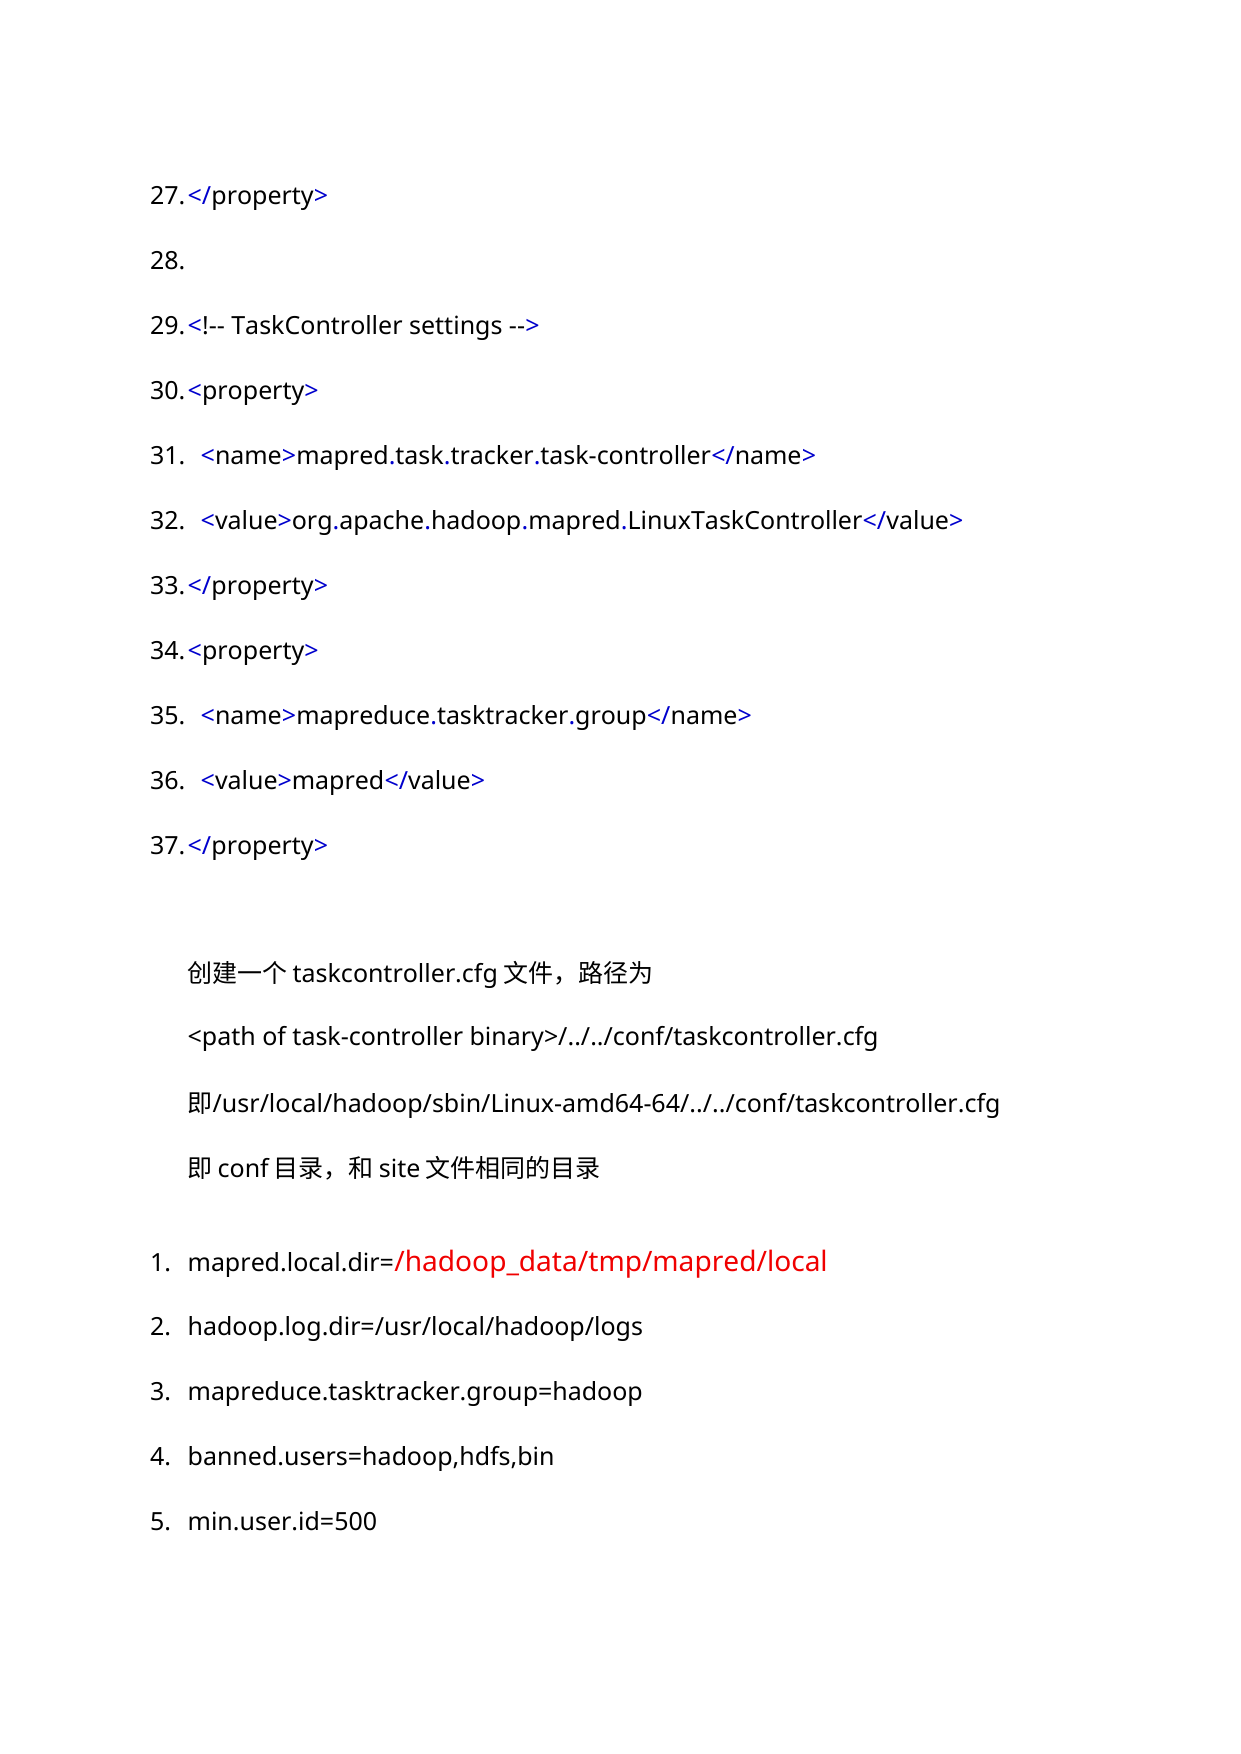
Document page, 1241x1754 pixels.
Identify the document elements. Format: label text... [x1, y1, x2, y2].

text 创建一个taskcontroller.cfg文件，路径为 [187, 939, 1053, 1004]
list mapreduce.tasktracker.group=hadoop [150, 1358, 1053, 1423]
text 即/usr/local/hadoop/sbin/Linux-amd64-64/../../conf/taskcontroller.cfg [187, 1069, 1053, 1134]
list </property> [150, 812, 1053, 877]
list <property> [150, 617, 1053, 682]
text <path of task-controller binary>/../../conf/taskcontroller.cfg [187, 1004, 1053, 1069]
list banned.users=hadoop,hdfs,bin [150, 1423, 1053, 1488]
list </property> [150, 552, 1053, 617]
list hadoop.log.dir=/usr/local/hadoop/logs [150, 1293, 1053, 1358]
list <property> [150, 357, 1053, 422]
list <value>mapred</value> [150, 747, 1053, 812]
list </property> [150, 162, 1053, 227]
list <!-- TaskController settings --> [150, 292, 1053, 357]
list <name>mapreduce.tasktracker.group</name> [150, 682, 1053, 747]
list <name>mapred.task.tracker.task-controller</name> [150, 422, 1053, 487]
text 即conf目录，和site文件相同的目录 [187, 1134, 1053, 1199]
list min.user.id=500 [150, 1488, 1053, 1553]
list mapred.local.dir=/hadoop_data/tmp/mapred/local [150, 1228, 1053, 1293]
list <value>org.apache.hadoop.mapred.LinuxTaskController</value> [150, 487, 1053, 552]
